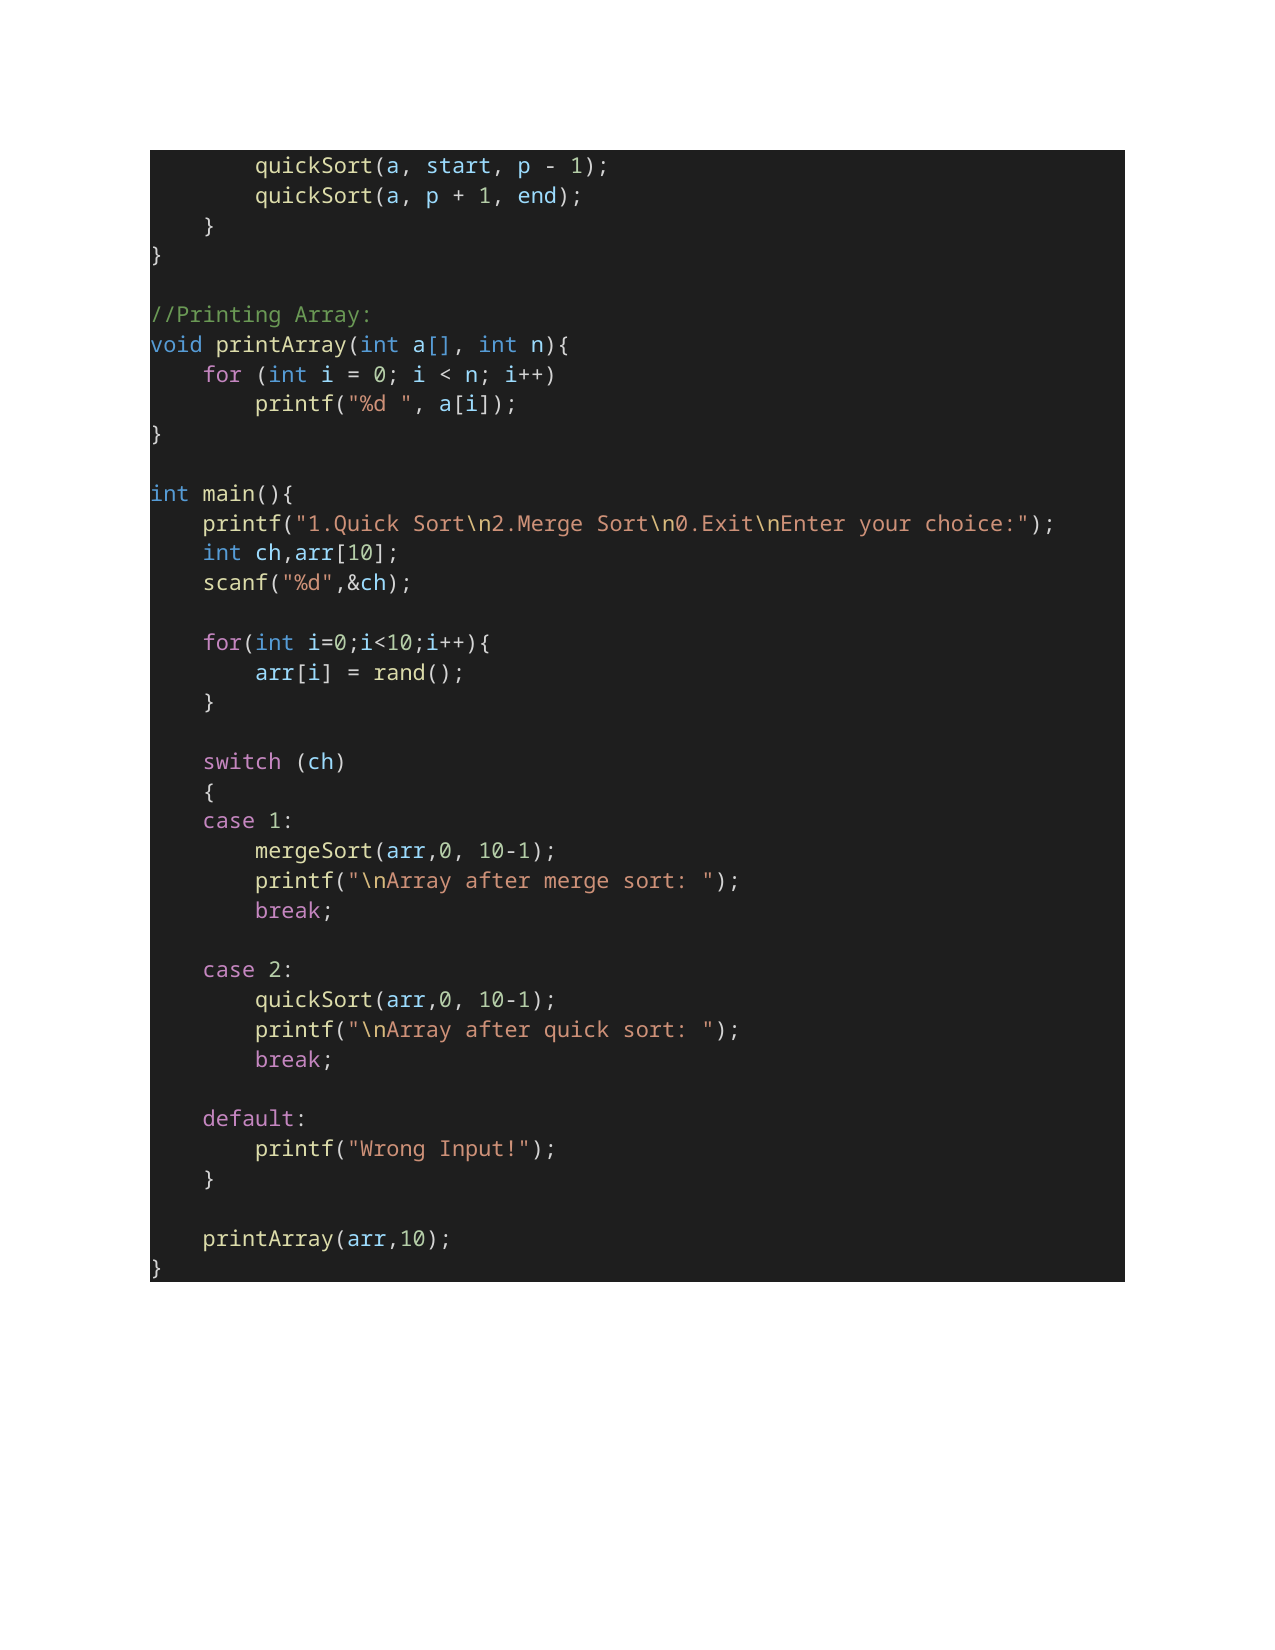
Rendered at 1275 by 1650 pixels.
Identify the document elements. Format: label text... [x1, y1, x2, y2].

text break; [150, 1044, 1125, 1073]
text } [150, 418, 1125, 448]
text printf("1.Quick Sort\n2.Merge Sort\n0.Exit\nEnter your choice:"); [150, 507, 1125, 537]
text } [150, 209, 1125, 239]
text void printArray(int a[], int n){ [150, 329, 1125, 358]
text quickSort(a, start, p - 1); [150, 150, 1125, 180]
text arr[i] = rand(); [150, 656, 1125, 686]
text quickSort(arr,0, 10-1); [150, 984, 1125, 1014]
text } [150, 686, 1125, 716]
text printf("\nArray after quick sort: "); [150, 1014, 1125, 1044]
text case 2: [150, 954, 1125, 984]
text } [150, 239, 1125, 269]
text case 1: [150, 805, 1125, 835]
text printArray(arr,10); [150, 1222, 1125, 1252]
text printf("\nArray after merge sort: "); [150, 865, 1125, 895]
text for(int i=0;i<10;i++){ [150, 627, 1125, 656]
text quickSort(a, p + 1, end); [150, 180, 1125, 209]
text default: [150, 1103, 1125, 1133]
text break; [150, 895, 1125, 924]
text //Printing Array: [150, 299, 1125, 329]
text printf("%d ", a[i]); [150, 388, 1125, 418]
text { [150, 776, 1125, 805]
text int ch,arr[10]; [150, 537, 1125, 567]
text for (int i = 0; i < n; i++) [150, 358, 1125, 388]
text } [150, 1252, 1125, 1282]
text mergeSort(arr,0, 10-1); [150, 835, 1125, 865]
text scanf("%d",&ch); [150, 567, 1125, 597]
text int main(){ [150, 478, 1125, 507]
text printf("Wrong Input!"); [150, 1133, 1125, 1163]
text switch (ch) [150, 746, 1125, 776]
text } [150, 1163, 1125, 1193]
